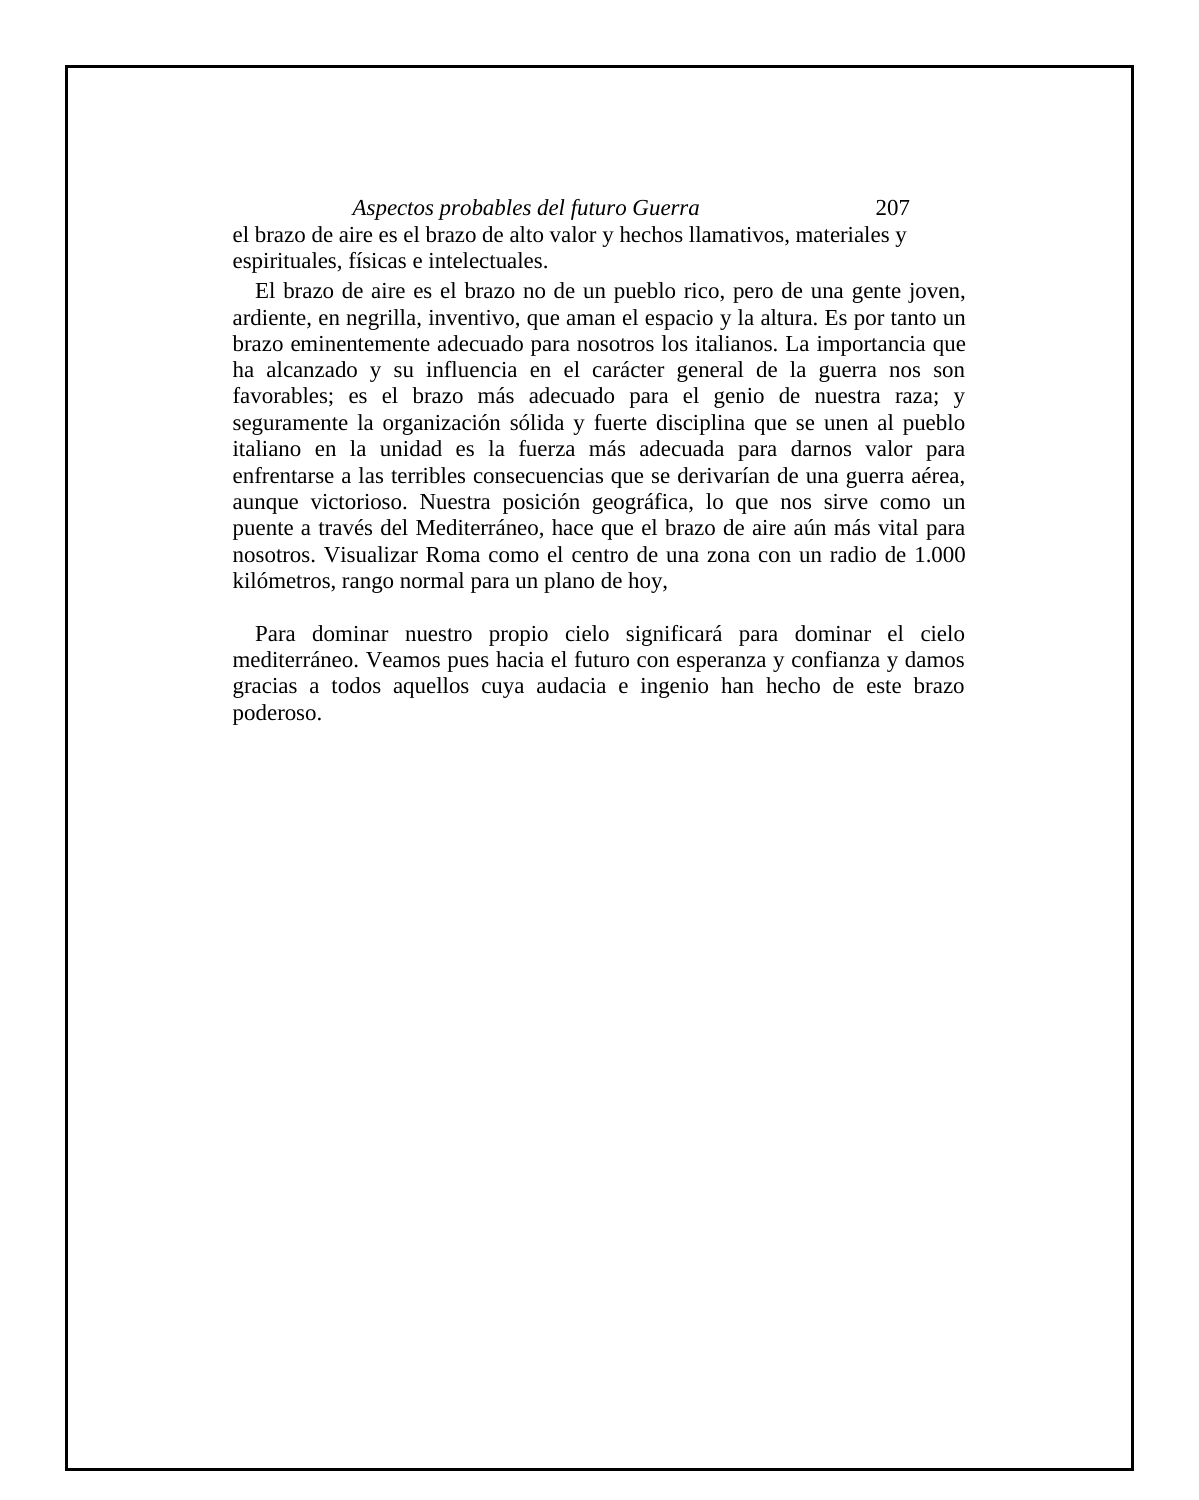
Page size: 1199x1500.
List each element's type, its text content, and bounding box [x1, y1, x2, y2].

text El brazo de aire es el brazo no de un pueblo rico, pero de una gente joven, ardiente, en negrilla, inventivo, que aman el espacio y la altura. Es por tanto un brazo eminentemente adecuado para nosotros los italianos. La importancia que ha alcanzado y su influencia en el carácter general de la guerra nos son favorables; es el brazo más adecuado para el genio de nuestra raza; y seguramente la organización sólida y fuerte disciplina que se unen al pueblo italiano en la unidad es la fuerza más adecuada para darnos valor para enfrentarse a las terribles consecuencias que se derivarían de una guerra aérea, aunque victorioso. Nuestra posición geográfica, lo que nos sirve como un puente a través del Mediterráneo, hace que el brazo de aire aún más vital para nosotros. Visualizar Roma como el centro de una zona con un radio de 1.000 kilómetros, rango normal para un plano de hoy, [232, 277, 967, 593]
text Aspectos probables del futuro Guerra 207 [352, 194, 1030, 221]
text el brazo de aire es el brazo de alto valor y hechos llamativos, materiales y espirituales, físicas e intelectuales. [232, 221, 933, 273]
text Para dominar nuestro propio cielo significará para dominar el cielo mediterráneo. Veamos pues hacia el futuro con esperanza y confianza y damos gracias a todos aquellos cuya audacia e ingenio han hecho de este brazo poderoso. [232, 620, 967, 725]
